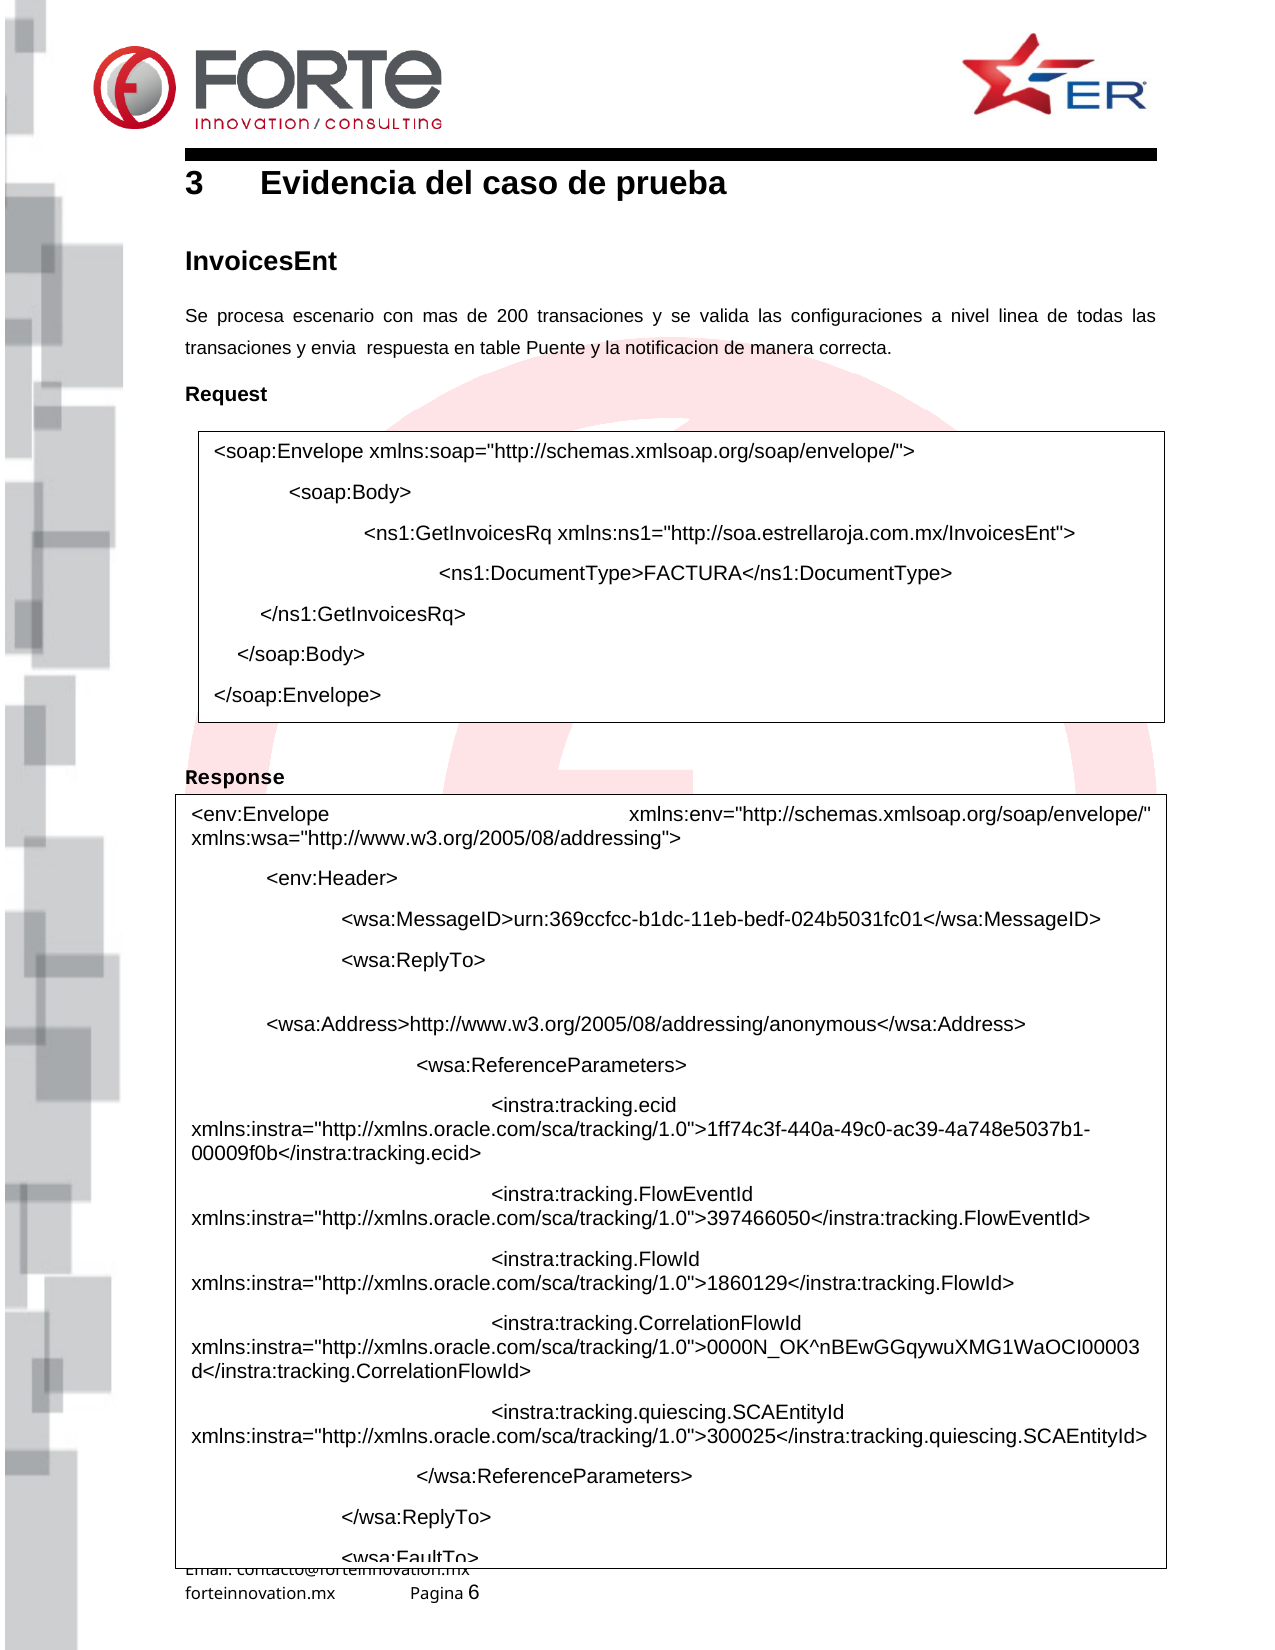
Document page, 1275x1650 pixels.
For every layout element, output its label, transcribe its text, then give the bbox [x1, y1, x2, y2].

subtitle Evidencia del caso de prueba [185, 161, 1157, 201]
text Se procesa escenario con mas de 200 transaciones y se valida las configuraciones a nivel linea de todas las transaciones y envia respuesta en table Puente y la notificacion de manera correcta. [185, 305, 1157, 359]
text Response [185, 767, 1157, 791]
text Request [185, 382, 1157, 406]
text InvoicesEnt [185, 245, 1157, 277]
picture [5, 0, 442, 1650]
picture [953, 32, 1156, 116]
